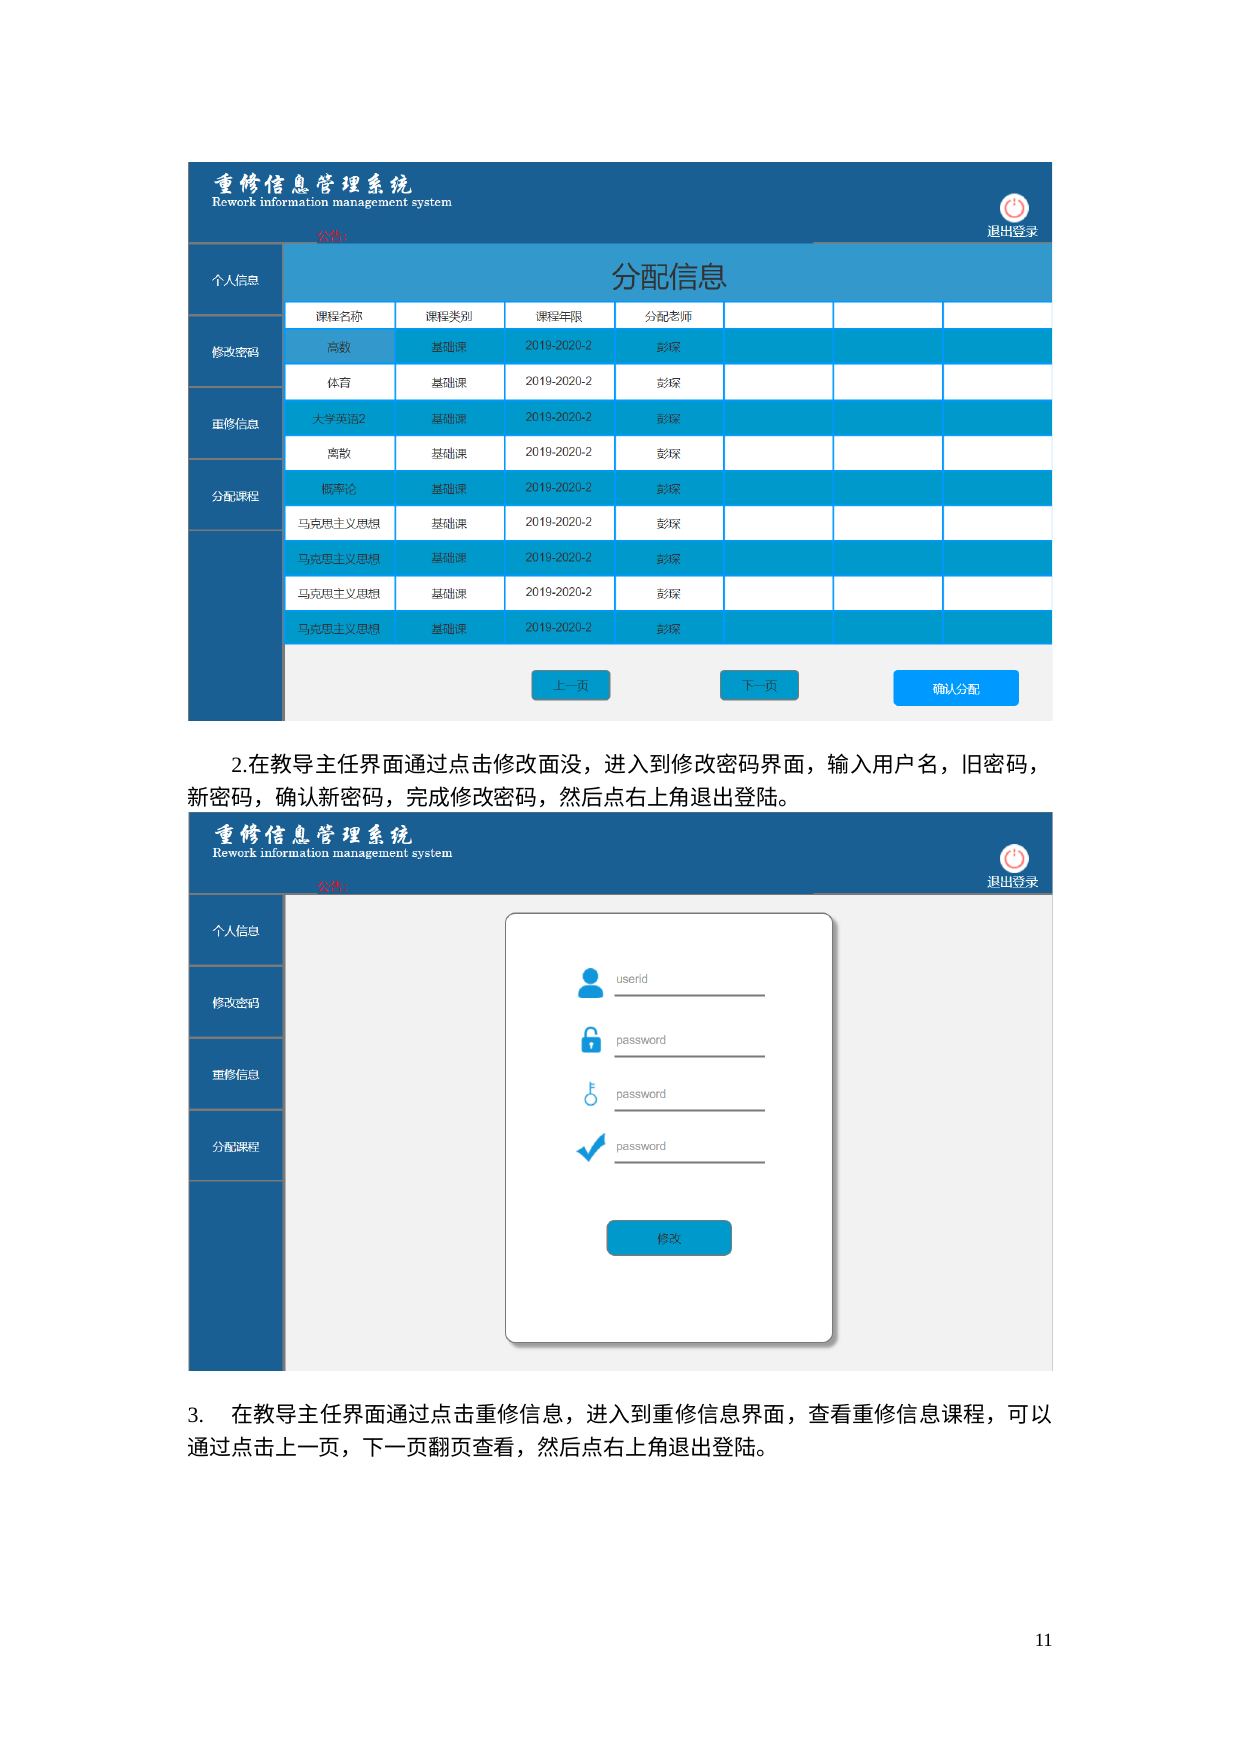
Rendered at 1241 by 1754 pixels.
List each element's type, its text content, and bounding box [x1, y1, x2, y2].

picture [187, 162, 1053, 721]
list 在教导主任界面通过点击重修信息，进入到重修信息界面，查看重修信息课程，可以通过点击上一页，下一页翻页查看，然后点右上角退出登陆。 [187, 1397, 1053, 1462]
text 2.在教导主任界面通过点击修改面没，进入到修改密码界面，输入用户名，旧密码，新密码，确认新密码，完成修改密码，然后点右上角退出登陆。 [187, 747, 1053, 812]
picture [187, 812, 1053, 1371]
